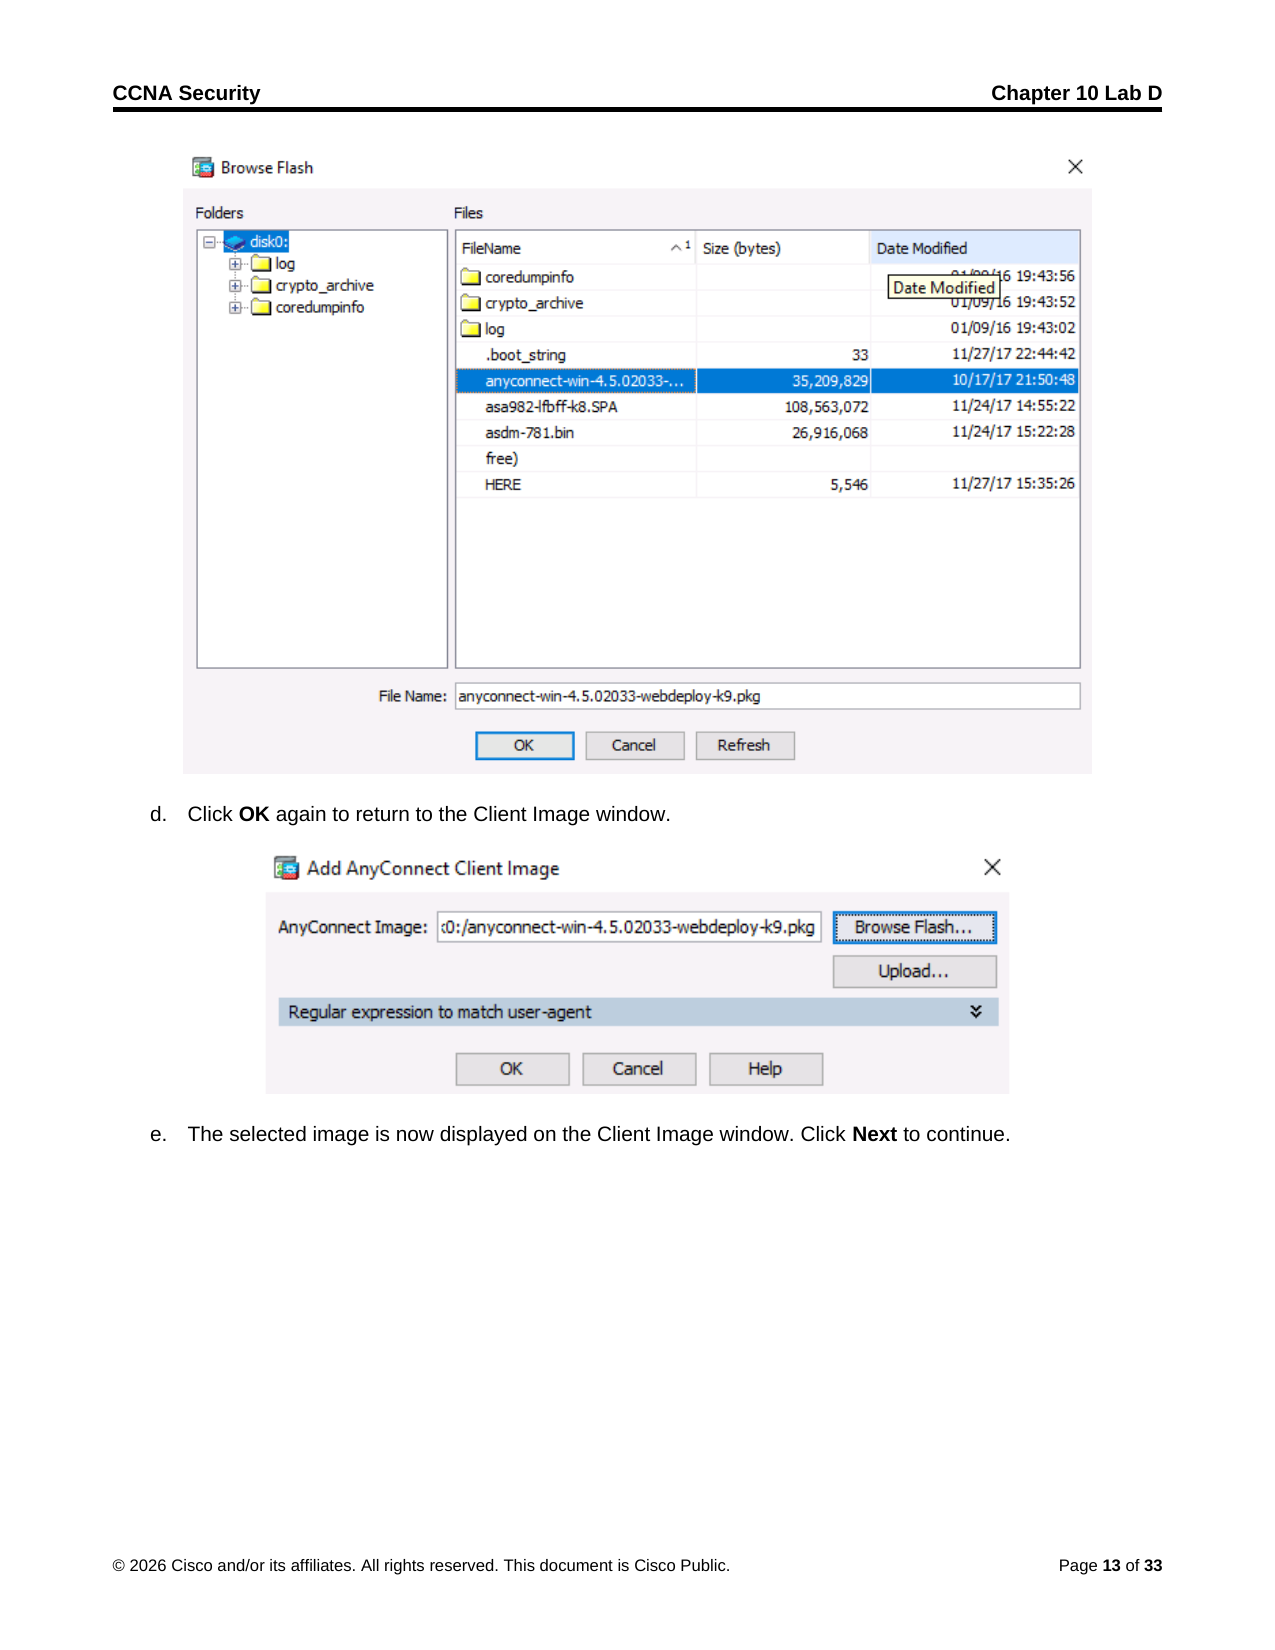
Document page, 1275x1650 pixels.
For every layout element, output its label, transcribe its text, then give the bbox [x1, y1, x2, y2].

picture [265, 851, 1010, 1094]
text The selected image is now displayed on the Client Image window. Click Next to continue. [150, 1122, 1162, 1146]
picture [183, 150, 1092, 774]
text Click OK again to return to the Client Image window. [150, 802, 1162, 826]
